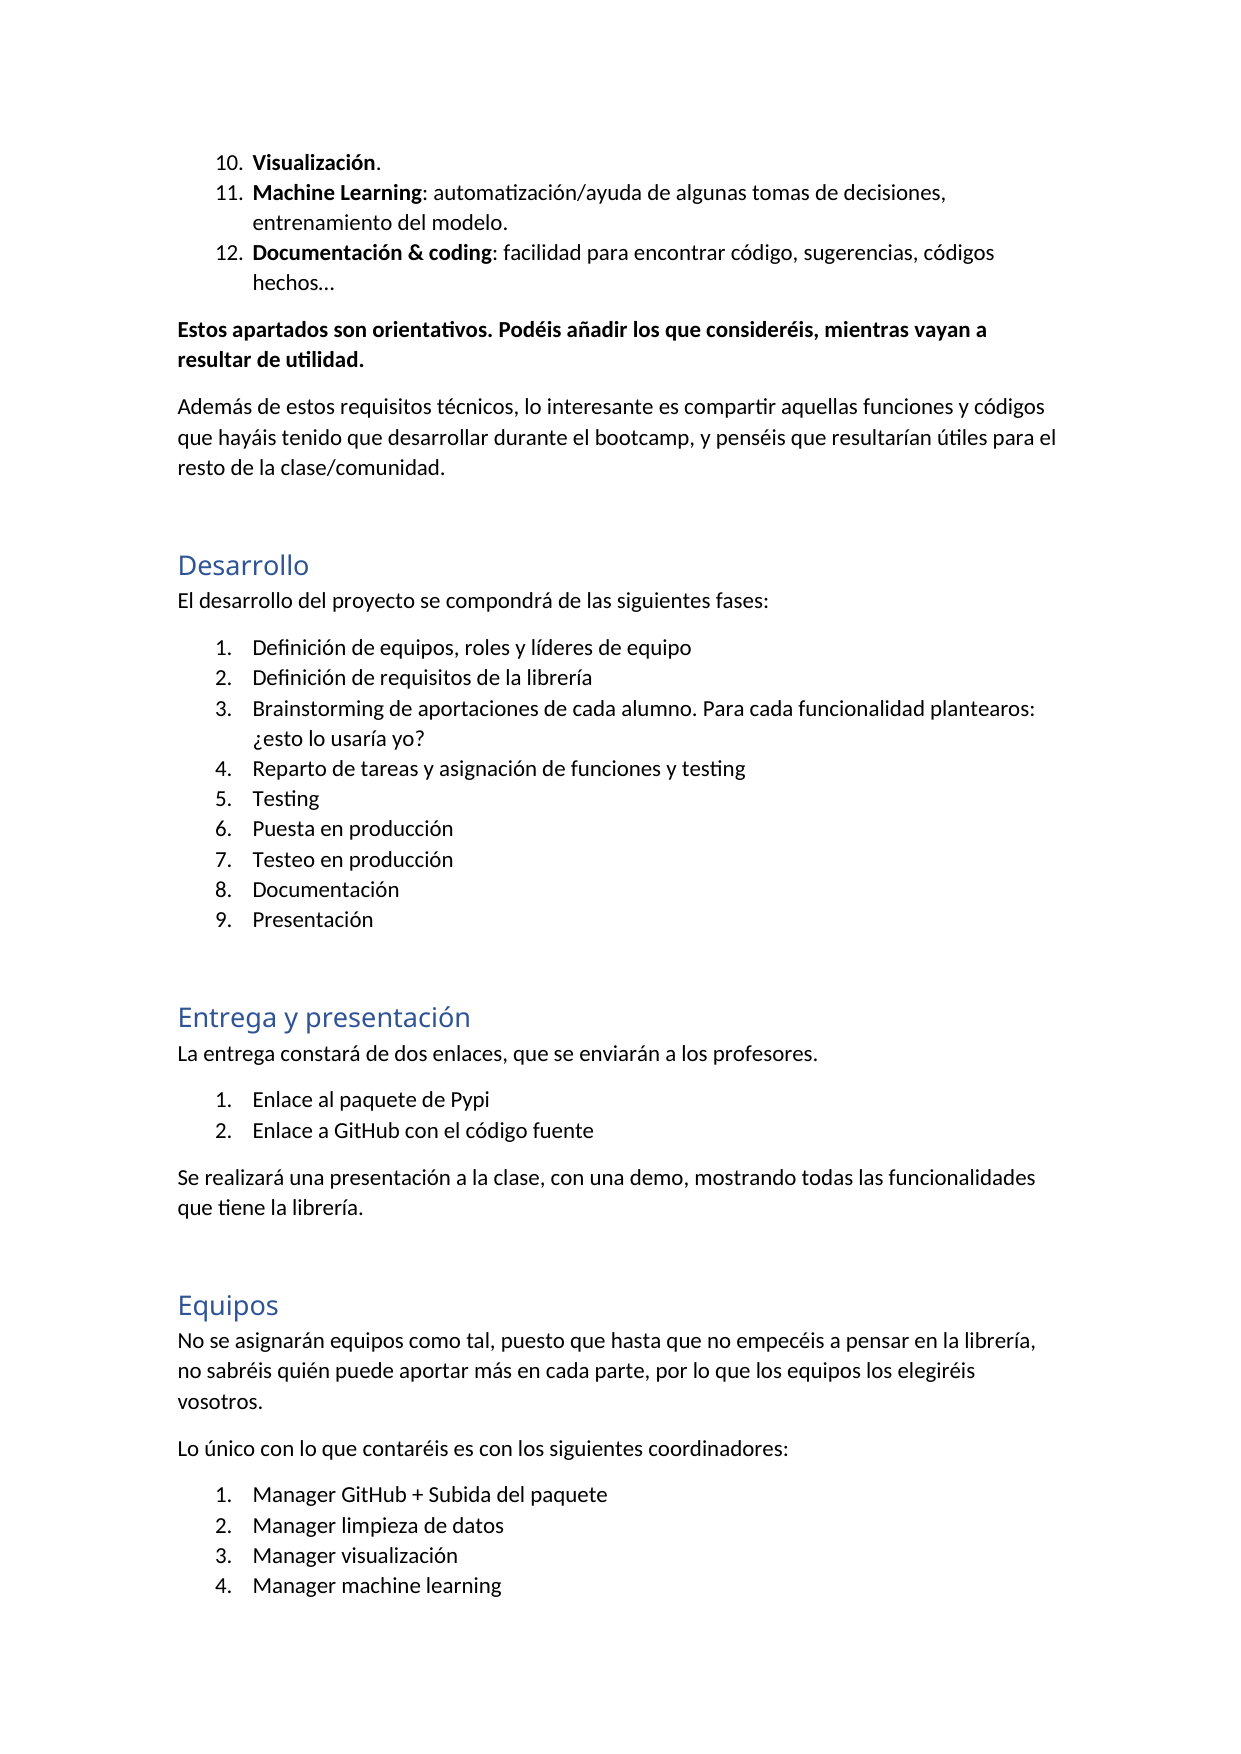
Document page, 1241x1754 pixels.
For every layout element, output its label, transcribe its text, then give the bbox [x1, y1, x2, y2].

text Estos apartados son orientativos. Podéis añadir los que consideréis, mientras vayan a resultar de utilidad. [177, 315, 1063, 373]
text Lo único con lo que contaréis es con los siguientes coordinadores: [177, 1434, 1063, 1462]
list Testing [215, 784, 1063, 812]
text No se asignarán equipos como tal, puesto que hasta que no empecéis a pensar en la librería, no sabréis quién puede aportar más en cada parte, por lo que los equipos los elegiréis vosotros. [177, 1326, 1063, 1415]
text El desarrollo del proyecto se compondrá de las siguientes fases: [177, 586, 1063, 614]
list Enlace a GitHub con el código fuente [215, 1116, 1063, 1144]
list Manager limpieza de datos [215, 1511, 1063, 1539]
list Definición de equipos, roles y líderes de equipo [215, 633, 1063, 661]
text Se realizará una presentación a la clase, con una demo, mostrando todas las funcionalidades que tiene la librería. [177, 1163, 1063, 1221]
list Visualización. [215, 148, 1063, 176]
list Reparto de tareas y asignación de funciones y testing [215, 754, 1063, 782]
text La entrega constará de dos enlaces, que se enviarán a los profesores. [177, 1039, 1063, 1067]
list Testeo en producción [215, 845, 1063, 873]
list Manager visualización [215, 1541, 1063, 1569]
list Presentación [215, 905, 1063, 933]
list Manager machine learning [215, 1571, 1063, 1599]
list Machine Learning: automatización/ayuda de algunas tomas de decisiones, entrenamiento del modelo. [215, 178, 1063, 236]
subtitle Desarrollo [177, 547, 1063, 583]
list Puesta en producción [215, 814, 1063, 842]
subtitle Entrega y presentación [177, 999, 1063, 1036]
subtitle Equipos [177, 1287, 1063, 1323]
list Definición de requisitos de la librería [215, 663, 1063, 691]
list Documentación & coding: facilidad para encontrar código, sugerencias, códigos hechos… [215, 238, 1063, 296]
list Manager GitHub + Subida del paquete [215, 1481, 1063, 1508]
text Además de estos requisitos técnicos, lo interesante es compartir aquellas funciones y códigos que hayáis tenido que desarrollar durante el bootcamp, y penséis que resultarían útiles para el resto de la clase/comunidad. [177, 392, 1063, 481]
list Documentación [215, 875, 1063, 903]
list Brainstorming de aportaciones de cada alumno. Para cada funcionalidad plantearos: ¿esto lo usaría yo? [215, 694, 1063, 752]
list Enlace al paquete de Pypi [215, 1086, 1063, 1113]
